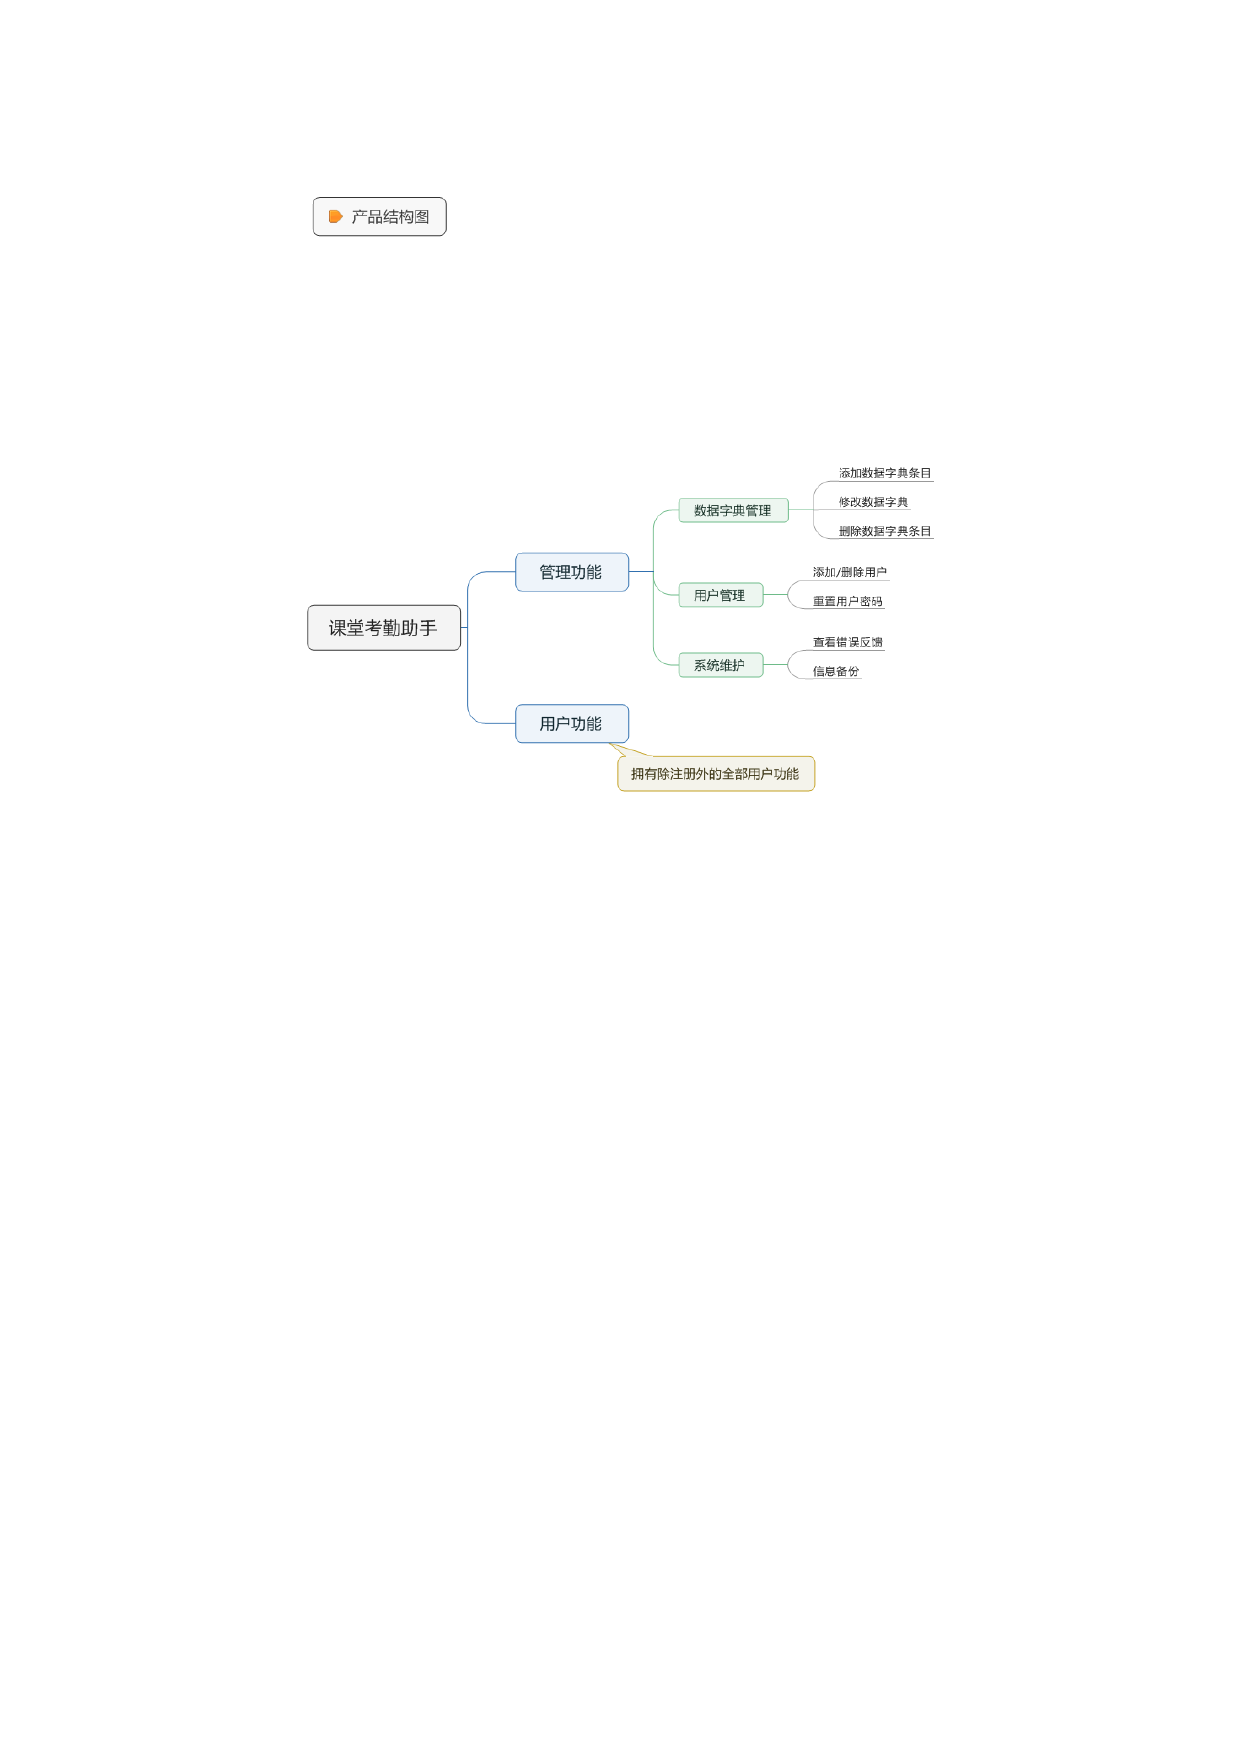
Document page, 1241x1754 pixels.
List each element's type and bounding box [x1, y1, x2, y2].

picture [271, 162, 969, 826]
